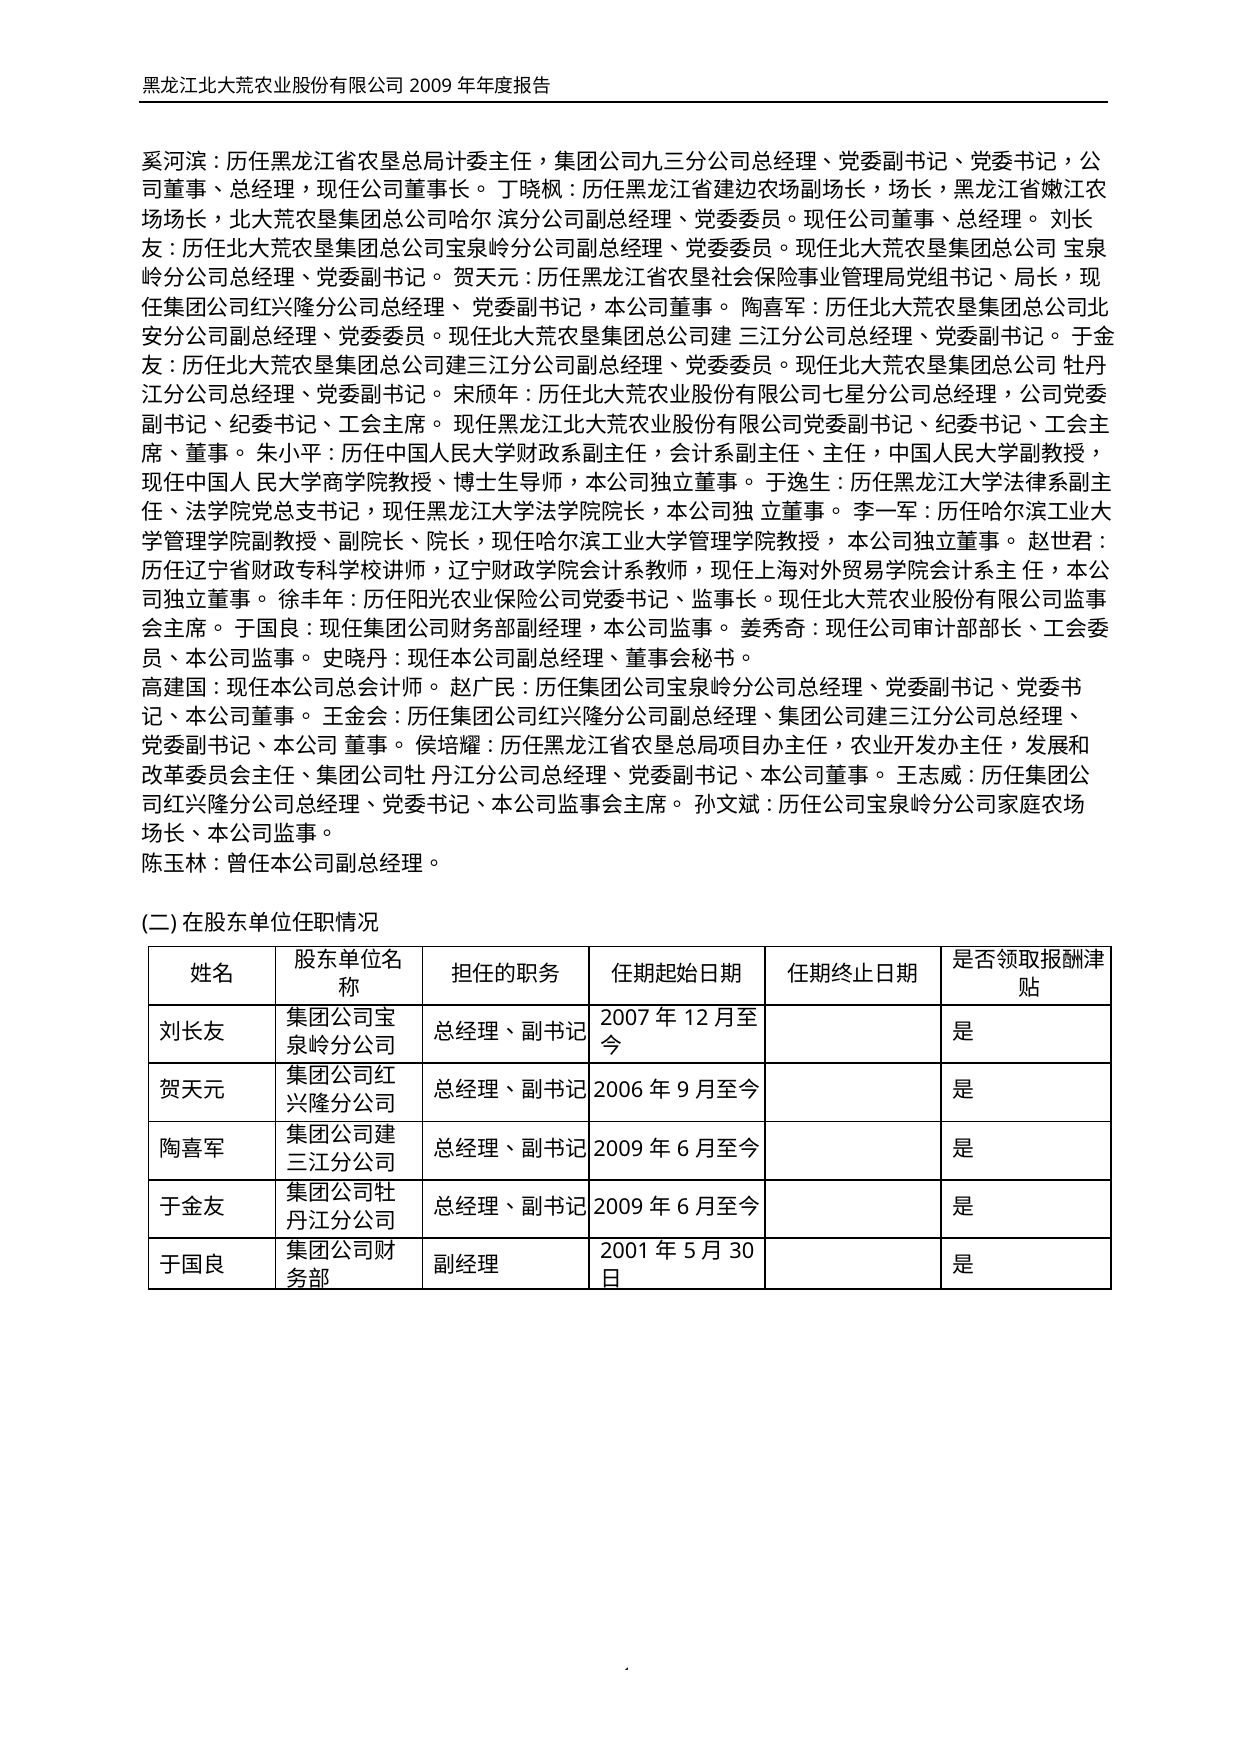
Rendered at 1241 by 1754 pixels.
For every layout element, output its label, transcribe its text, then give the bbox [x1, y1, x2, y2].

text 奚河滨：历任黑龙江省农垦总局计委主任，集团公司九三分公司总经理、党委副书记、党委书记，公 司董事、总经理，现任公司董事长。 丁晓枫：历任黑龙江省建边农场副场长，场长，黑龙江省嫩江农场场长，北大荒农垦集团总公司哈尔 滨分公司副总经理、党委委员。现任公司董事、总经理。 刘长友：历任北大荒农垦集团总公司宝泉岭分公司副总经理、党委委员。现任北大荒农垦集团总公司 宝泉岭分公司总经理、党委副书记。 贺天元：历任黑龙江省农垦社会保险事业管理局党组书记、局长，现任集团公司红兴隆分公司总经理、 党委副书记，本公司董事。 陶喜军：历任北大荒农垦集团总公司北安分公司副总经理、党委委员。现任北大荒农垦集团总公司建 三江分公司总经理、党委副书记。 于金友：历任北大荒农垦集团总公司建三江分公司副总经理、党委委员。现任北大荒农垦集团总公司 牡丹江分公司总经理、党委副书记。 宋颀年：历任北大荒农业股份有限公司七星分公司总经理，公司党委副书记、纪委书记、工会主席。 现任黑龙江北大荒农业股份有限公司党委副书记、纪委书记、工会主席、董事。 朱小平：历任中国人民大学财政系副主任，会计系副主任、主任，中国人民大学副教授，现任中国人 民大学商学院教授、博士生导师，本公司独立董事。 于逸生：历任黑龙江大学法律系副主任、法学院党总支书记，现任黑龙江大学法学院院长，本公司独 立董事。 李一军：历任哈尔滨工业大学管理学院副教授、副院长、院长，现任哈尔滨工业大学管理学院教授， 本公司独立董事。 赵世君：历任辽宁省财政专科学校讲师，辽宁财政学院会计系教师，现任上海对外贸易学院会计系主 任，本公司独立董事。 徐丰年：历任阳光农业保险公司党委书记、监事长。现任北大荒农业股份有限公司监事会主席。 于国良：现任集团公司财务部副经理，本公司监事。 姜秀奇：现任公司审计部部长、工会委员、本公司监事。 史晓丹：现任本公司副总经理、董事会秘书。 [142, 146, 1117, 672]
text 高建国：现任本公司总会计师。 赵广民：历任集团公司宝泉岭分公司总经理、党委副书记、党委书记、本公司董事。 王金会：历任集团公司红兴隆分公司副总经理、集团公司建三江分公司总经理、党委副书记、本公司 董事。 侯培耀：历任黑龙江省农垦总局项目办主任，农业开发办主任，发展和改革委员会主任、集团公司牡 丹江分公司总经理、党委副书记、本公司董事。 王志威：历任集团公司红兴隆分公司总经理、党委书记、本公司监事会主席。 孙文斌：历任公司宝泉岭分公司家庭农场场长、本公司监事。 [142, 672, 1103, 848]
text 陈玉林：曾任本公司副总经理。 (二) 在股东单位任职情况 [142, 848, 447, 937]
